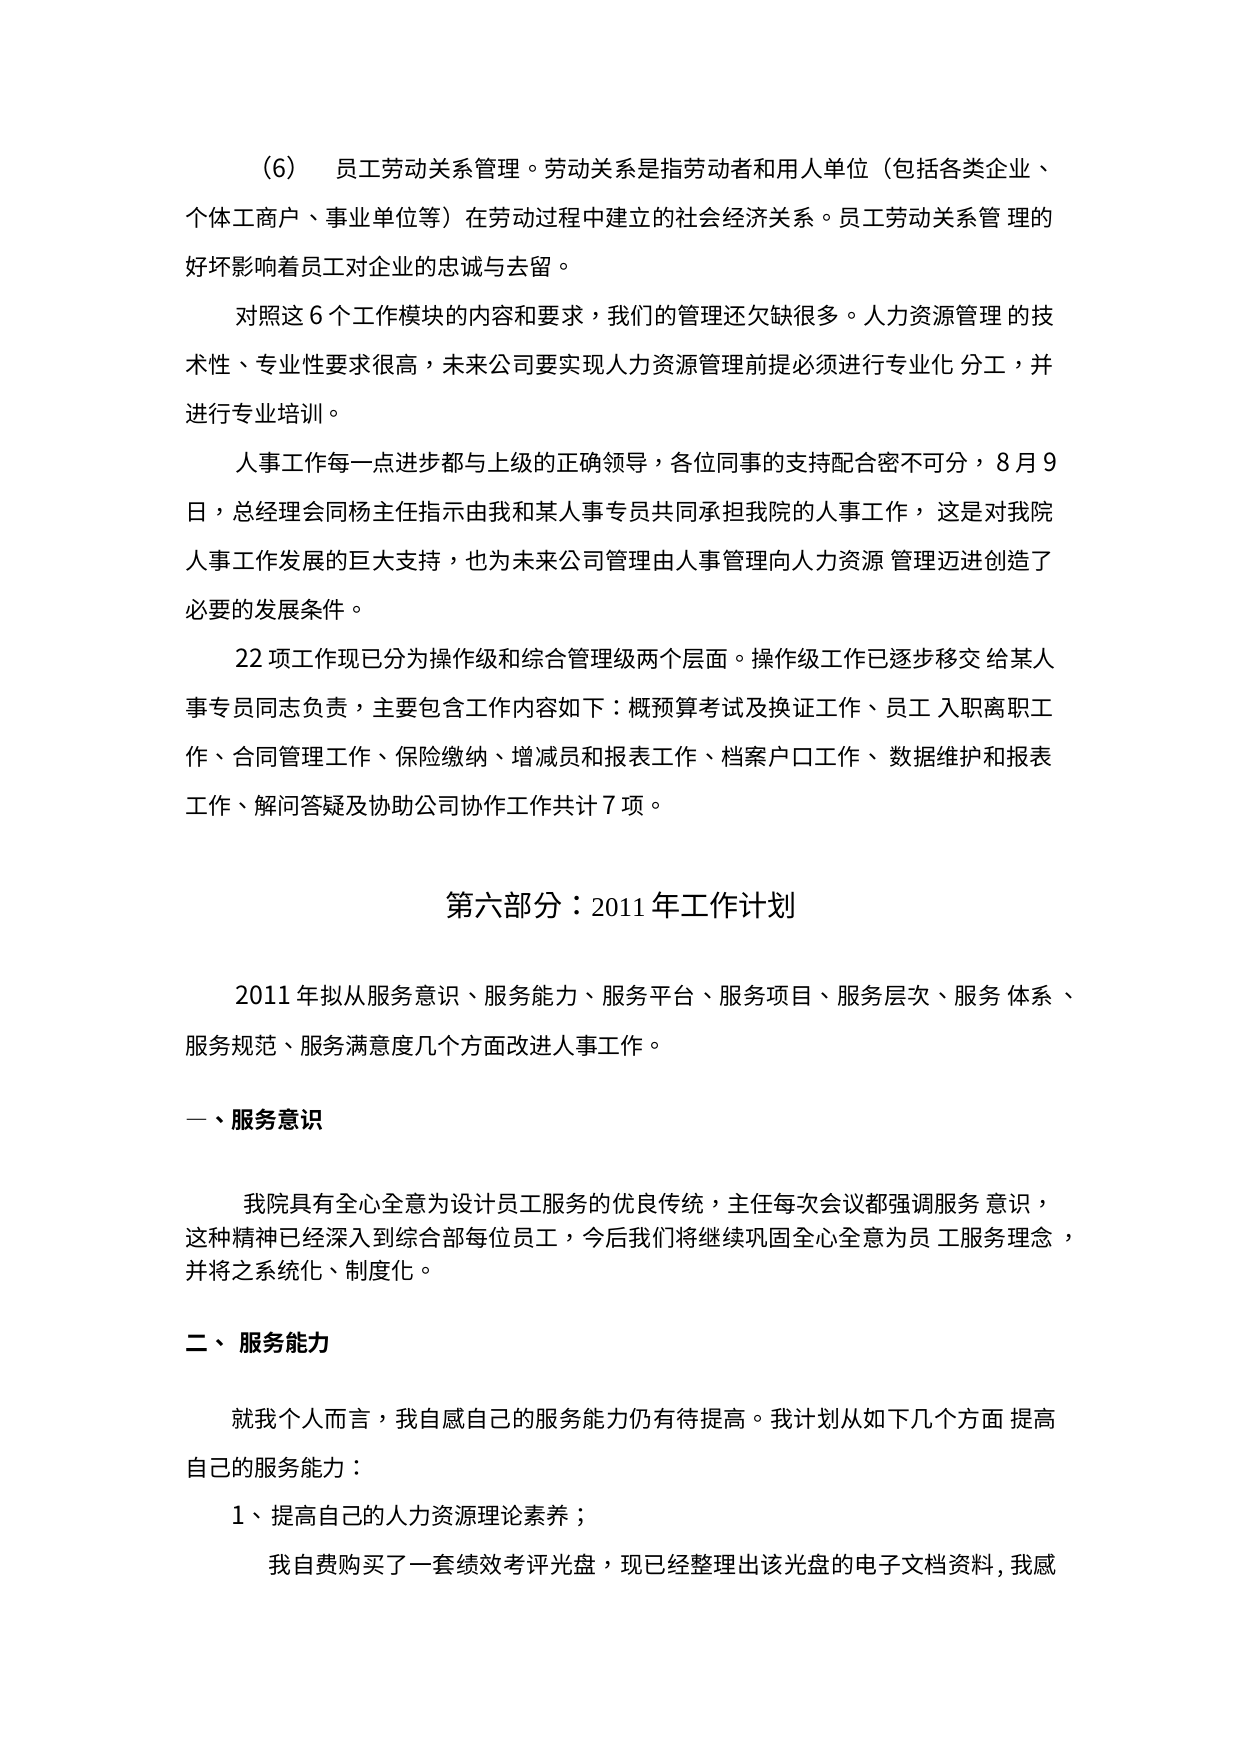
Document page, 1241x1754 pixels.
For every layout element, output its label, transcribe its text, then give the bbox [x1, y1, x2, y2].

text 就我个人而言，我自感自己的服务能力仍有待提高。我计划从如下几个方面 提高自己的服务能力： [185, 1389, 1057, 1486]
text 我院具有全心全意为设计员工服务的优良传统，主任每次会议都强调服务 意识，这种精神已经深入到综合部每位员工，今后我们将继续巩固全心全意为员 工服务理念，并将之系统化、制度化。 [185, 1186, 1057, 1286]
text 1、 提高自己的人力资源理论素养； [185, 1486, 1057, 1534]
text 对照这6个工作模块的内容和要求，我们的管理还欠缺很多。人力资源管理 的技术性、专业性要求很高，未来公司要实现人力资源管理前提必须进行专业化 分工，并进行专业培训。 [185, 285, 1057, 432]
text （6） 员工劳动关系管理。劳动关系是指劳动者和用人单位（包括各类企业、 个体工商户、事业单位等）在劳动过程中建立的社会经济关系。员工劳动关系管 理的好坏影响着员工对企业的忠诚与去留。 [185, 138, 1057, 285]
subtitle —、服务意识 [185, 1089, 1057, 1138]
text 2011年拟从服务意识、服务能力、服务平台、服务项目、服务层次、服务 体系、服务规范、服务满意度几个方面改进人事工作。 [185, 964, 1057, 1064]
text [268, 1534, 1057, 1583]
text 22项工作现已分为操作级和综合管理级两个层面。操作级工作已逐步移交 给某人事专员同志负责，主要包含工作内容如下：概预算考试及换证工作、员工 入职离职工作、合同管理工作、保险缴纳、增减员和报表工作、档案户口工作、 数据维护和报表工作、解问答疑及协助公司协作工作共计7项。 [185, 628, 1057, 824]
subtitle 二、 服务能力 [185, 1313, 1057, 1362]
subtitle 第六部分：2011年工作计划 [185, 882, 1057, 924]
text 人事工作每一点进步都与上级的正确领导，各位同事的支持配合密不可分， 8月9日，总经理会同杨主任指示由我和某人事专员共同承担我院的人事工作， 这是对我院人事工作发展的巨大支持，也为未来公司管理由人事管理向人力资源 管理迈进创造了必要的发展条件。 [185, 432, 1057, 628]
